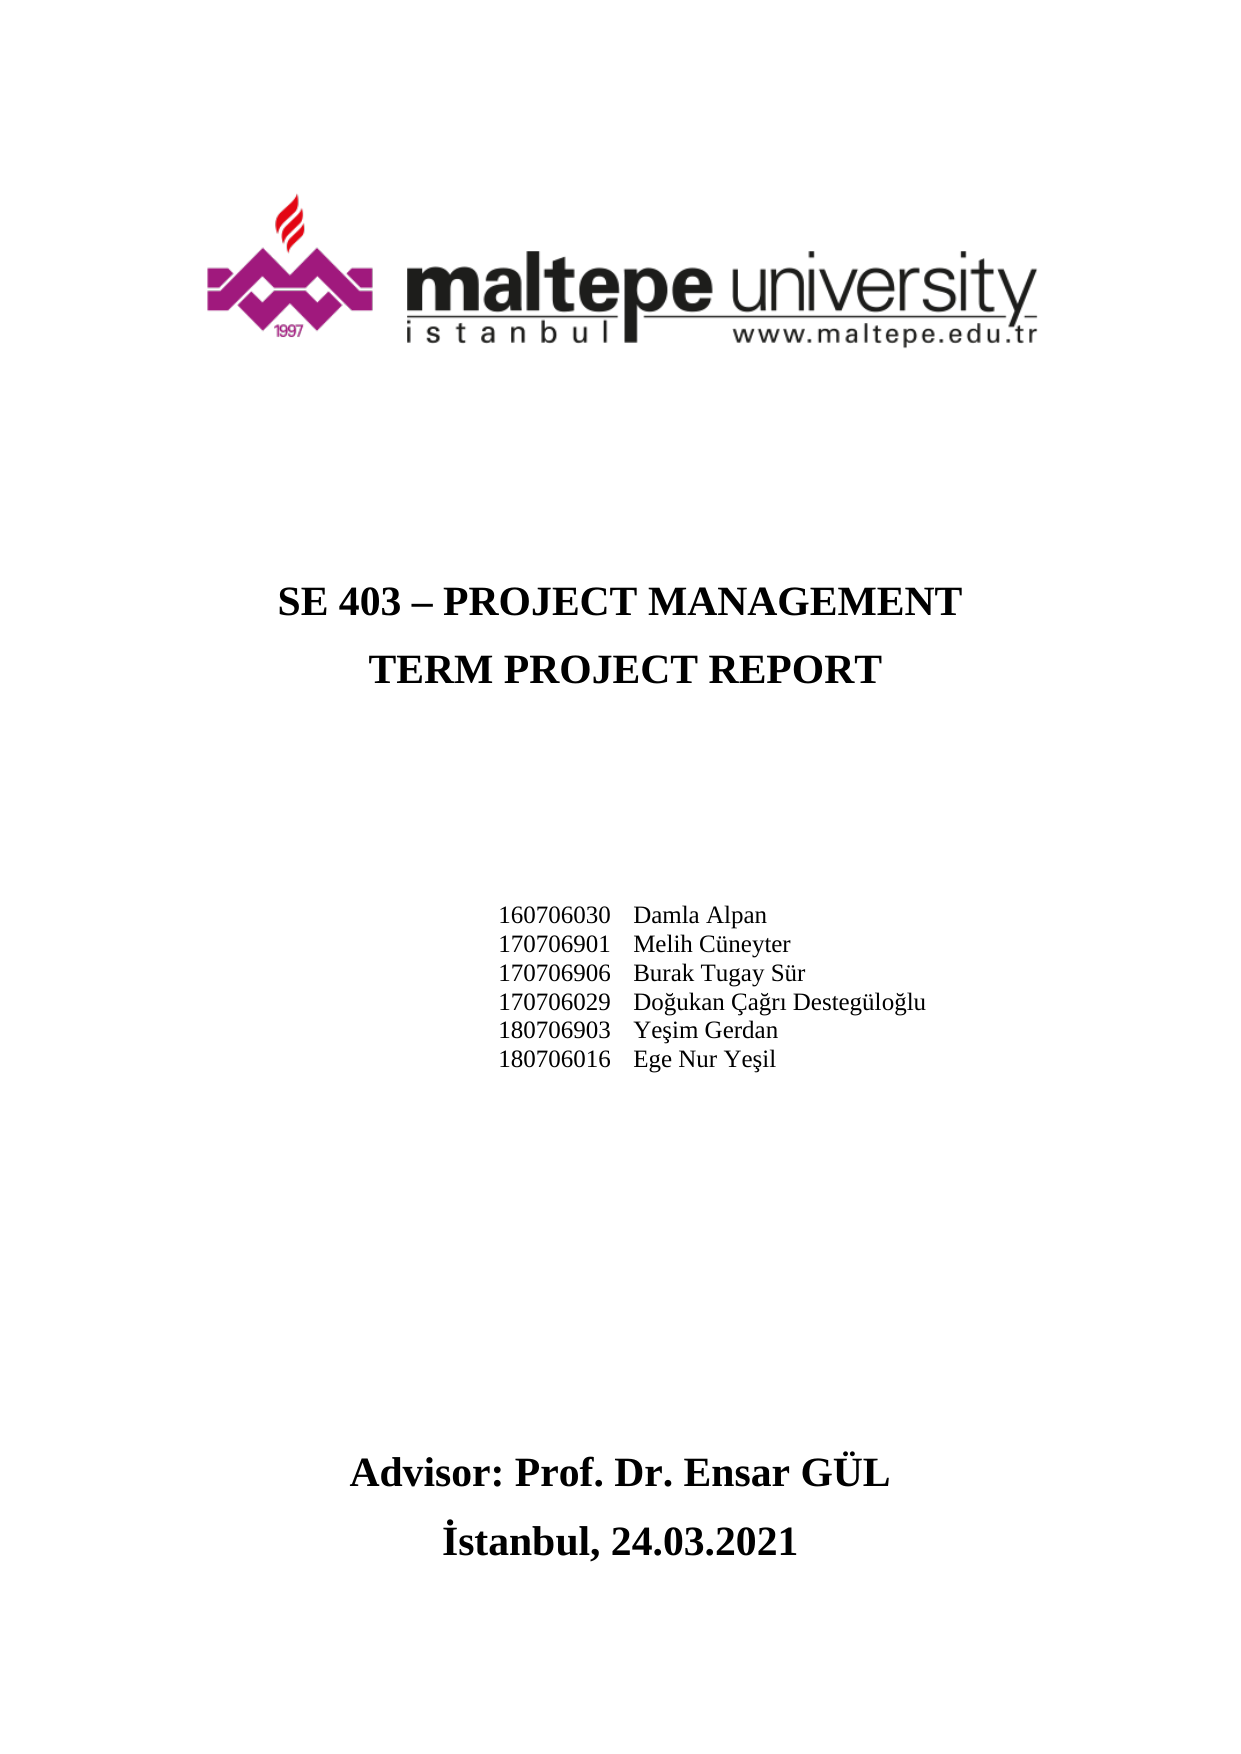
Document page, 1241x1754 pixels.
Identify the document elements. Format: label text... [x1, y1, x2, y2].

table_cell Melih Cüneyter [622, 929, 960, 958]
table_cell Yeşim Gerdan [622, 1015, 960, 1044]
table_cell 170706029 [487, 987, 622, 1015]
table_cell 170706901 [487, 929, 622, 958]
text TERM PROJECT REPORT [148, 644, 1093, 692]
table_cell Ege Nur Yeşil [622, 1044, 960, 1073]
table_cell 180706903 [487, 1015, 622, 1044]
picture [147, 147, 1093, 417]
text SE 403 – PROJECT MANAGEMENT [148, 576, 1093, 624]
table_cell 170706906 [487, 958, 622, 987]
table_cell 180706016 [487, 1044, 622, 1073]
table_cell Burak Tugay Sür [622, 958, 960, 987]
text İstanbul, 24.03.2021 [148, 1516, 1093, 1564]
table_cell Doğukan Çağrı Destegüloğlu [622, 987, 960, 1015]
table_header 160706030 [487, 900, 622, 929]
text Advisor: Prof. Dr. Ensar GÜL [148, 1448, 1093, 1496]
table_header Damla Alpan [622, 900, 960, 929]
